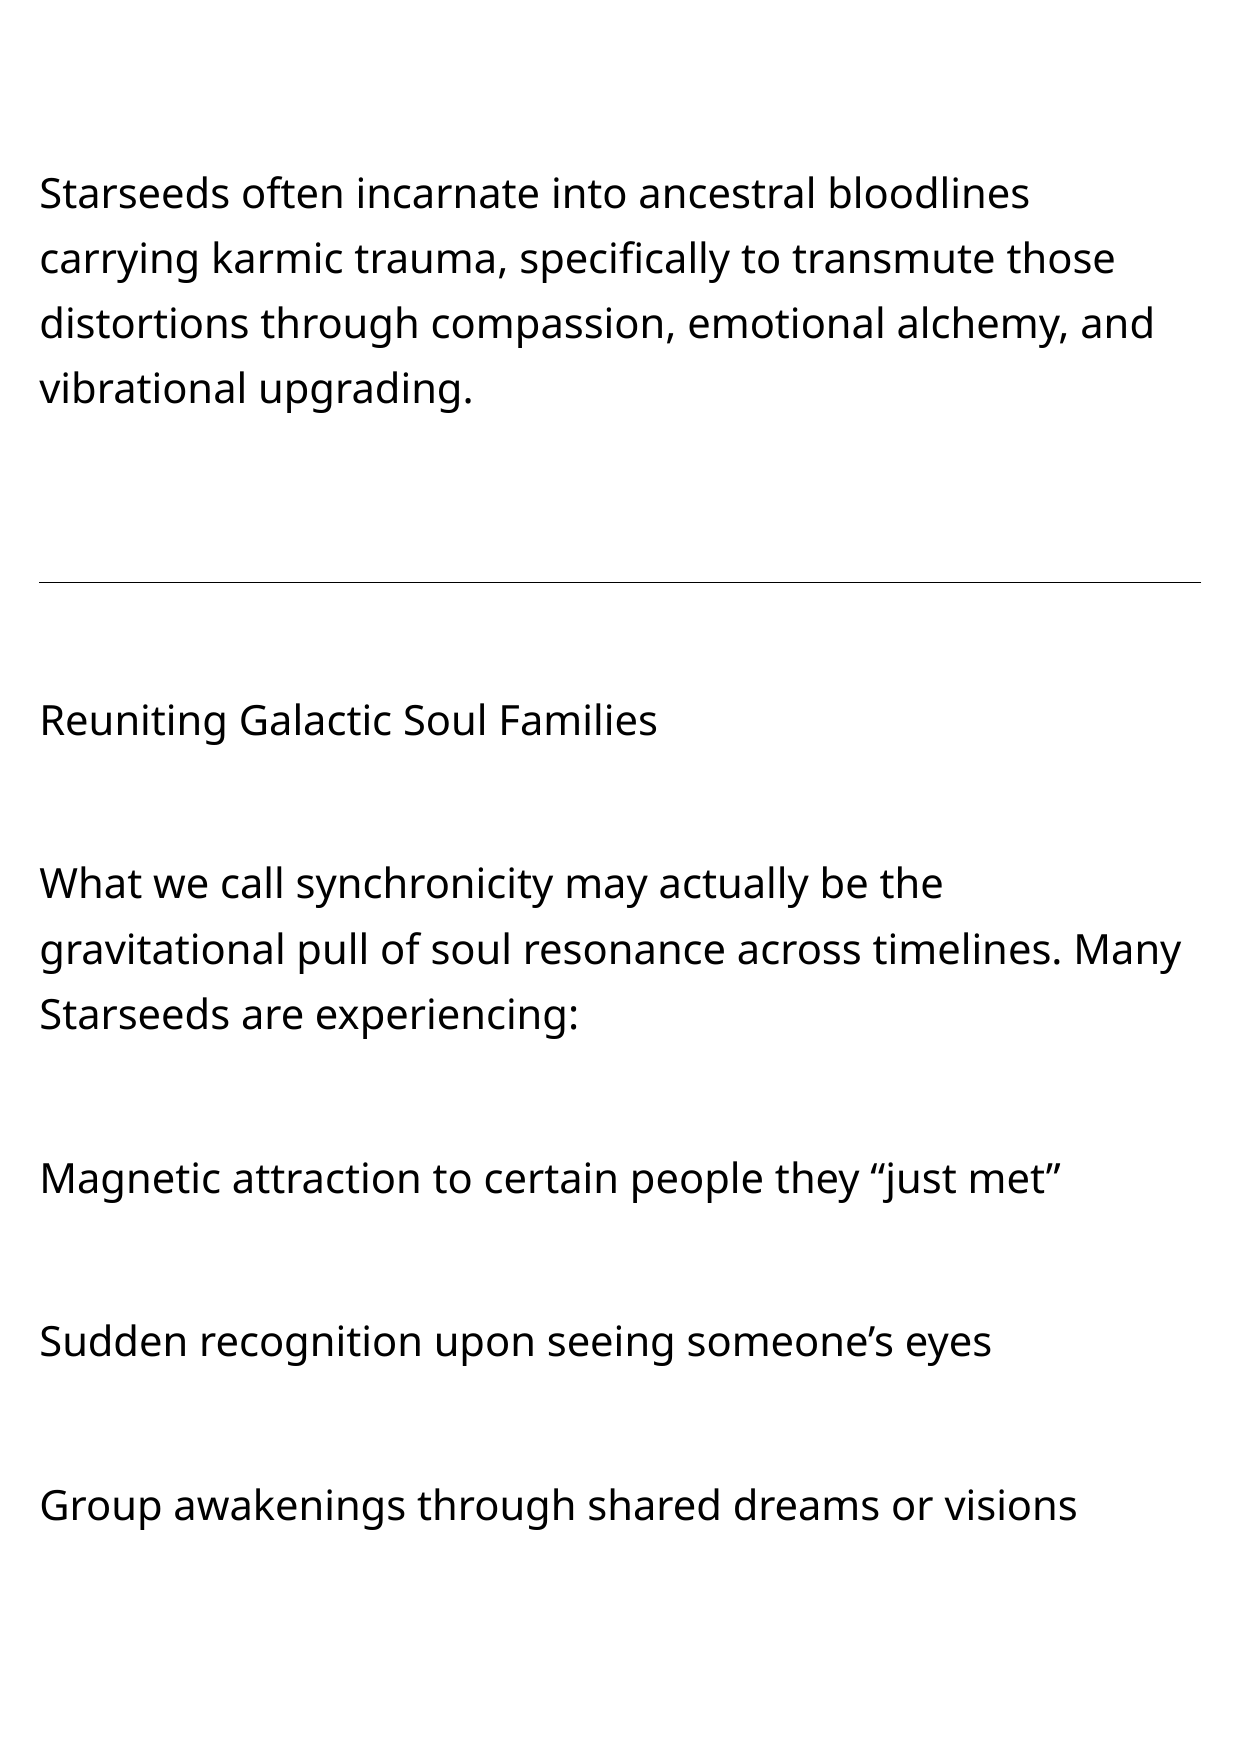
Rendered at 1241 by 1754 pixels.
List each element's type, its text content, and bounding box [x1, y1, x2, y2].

text Reuniting Galactic Soul Families [39, 691, 1201, 747]
text Magnetic attraction to certain people they “just met” [39, 1148, 1201, 1205]
text Starseeds often incarnate into ancestral bloodlines carrying karmic trauma, specifically to transmute those distortions through compassion, emotional alchemy, and vibrational upgrading. [39, 164, 1201, 416]
text Group awakenings through shared dreams or visions [39, 1476, 1201, 1533]
text What we call synchronicity may actually be the gravitational pull of soul resonance across timelines. Many Starseeds are experiencing: [39, 854, 1201, 1041]
text Sudden recognition upon seeing someone’s eyes [39, 1312, 1201, 1369]
